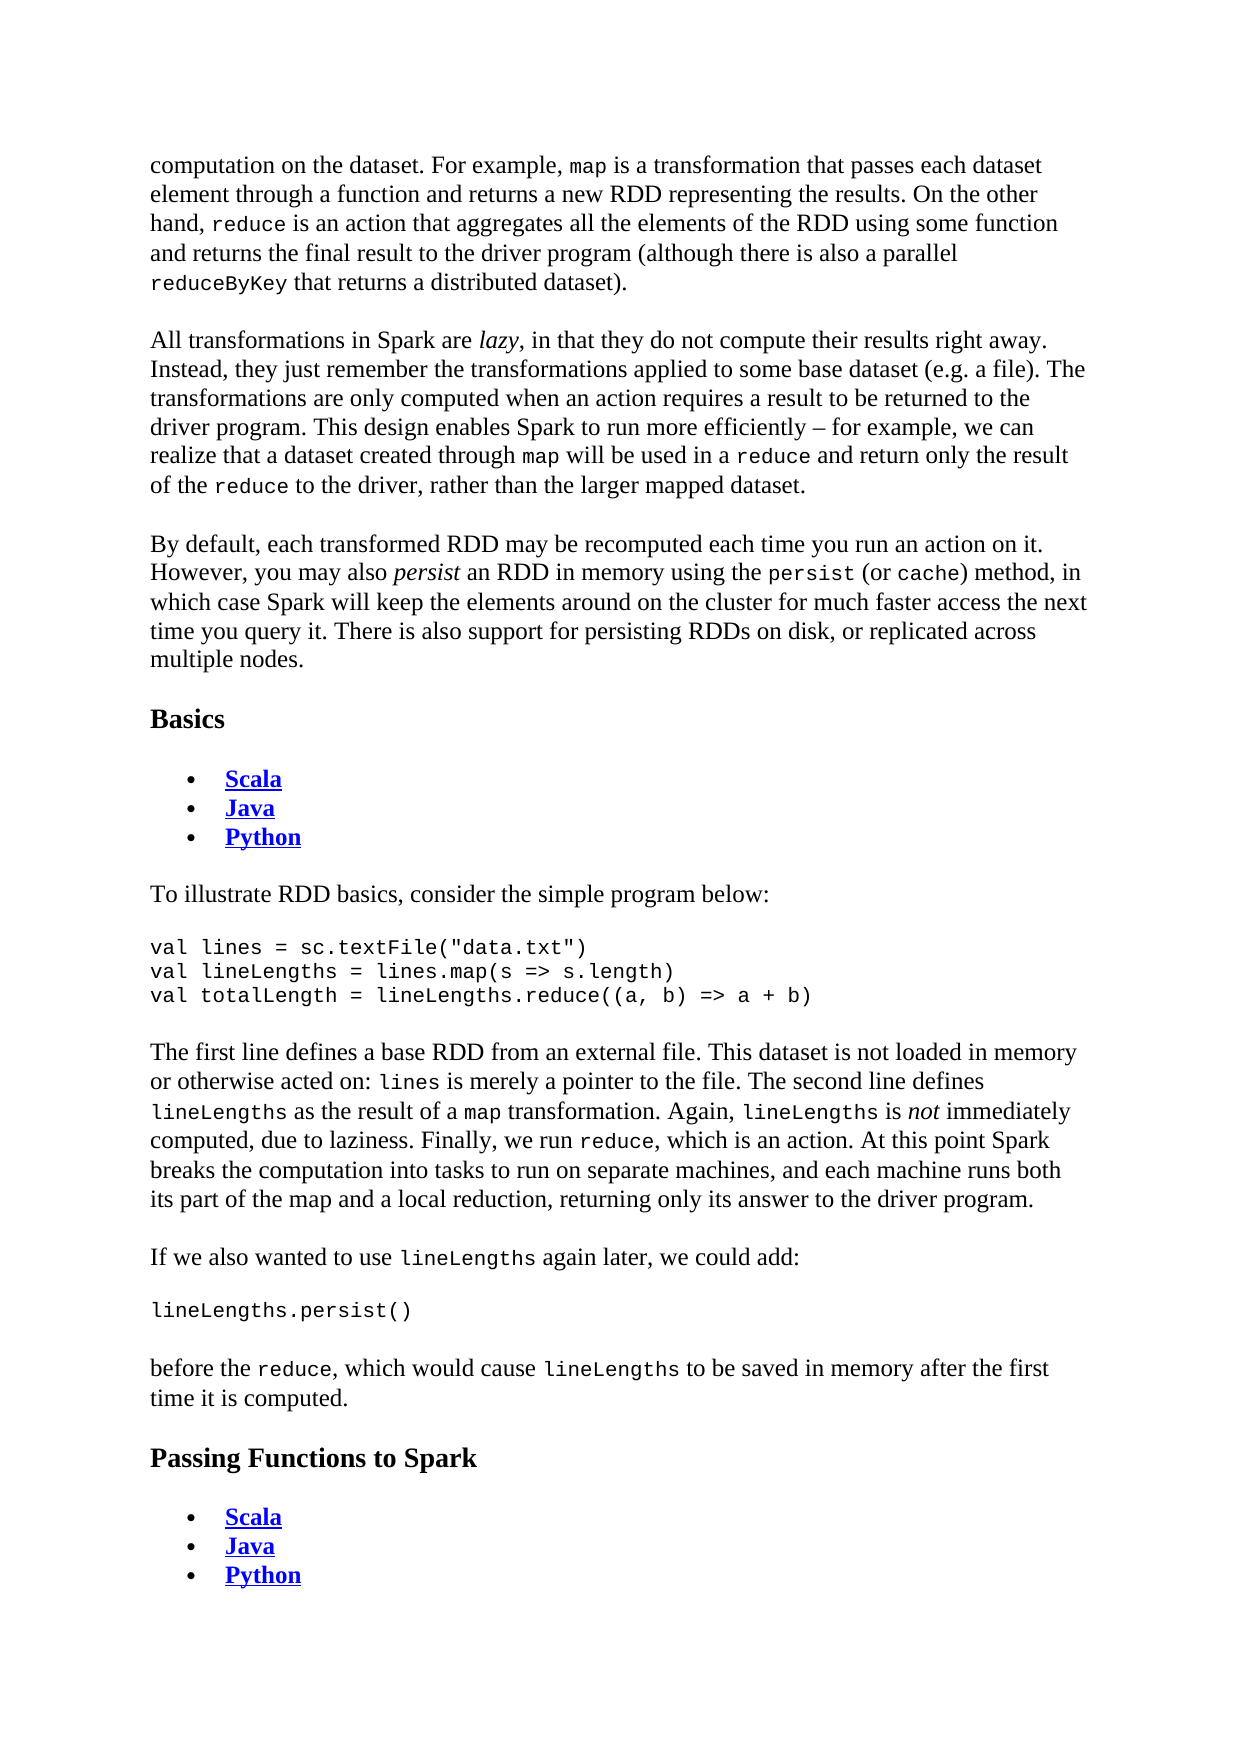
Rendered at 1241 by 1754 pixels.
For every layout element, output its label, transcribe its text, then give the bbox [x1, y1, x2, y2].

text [150, 150, 1090, 296]
text All transformations in Spark are lazy, in that they do not compute their results right away. Instead, they just remember the transformations applied to some base dataset (e.g. a file). The transformations are only computed when an action requires a result to be returned to the driver program. This design enables Spark to run more efficiently – for example, we can realize that a dataset created through map will be used in a reduce and return only the result of the reduce to the driver, rather than the larger mapped dataset. [150, 325, 1090, 499]
text By default, each transformed RDD may be recomputed each time you run an action on it. However, you may also persist an RDD in memory using the persist (or cache) method, in which case Spark will keep the elements around on the cluster for much faster access the next time you query it. There is also support for persisting RDDs on disk, or replicated across multiple nodes. [150, 529, 1090, 673]
list Python [187, 1560, 1090, 1588]
list Java [187, 793, 1090, 822]
text The first line defines a base RDD from an external file. This dataset is not loaded in memory or otherwise acted on: lines is merely a pointer to the file. The second line defines lineLengths as the result of a map transformation. Again, lineLengths is not immediately computed, due to laziness. Finally, we run reduce, which is an action. At this point Spark breaks the computation into tasks to run on separate machines, and each machine runs both its part of the map and a local reduction, returning only its answer to the driver program. [150, 1037, 1090, 1212]
text To illustrate RDD basics, consider the simple program below: [150, 879, 1090, 908]
text If we also wanted to use lineLengths again later, we could add: [150, 1242, 1090, 1271]
text Passing Functions to Spark [150, 1441, 1090, 1473]
list Scala [187, 764, 1090, 793]
list Python [187, 822, 1090, 850]
text val lineLengths = lines.map(s => s.length) [150, 961, 1090, 985]
text Basics [150, 702, 1090, 735]
text val lines = sc.textFile("data.txt") [150, 937, 1090, 961]
text lineLengths.persist() [150, 1300, 1090, 1324]
list Scala [187, 1502, 1090, 1531]
text val totalLength = lineLengths.reduce((a, b) => a + b) [150, 985, 1090, 1008]
text before the reduce, which would cause lineLengths to be saved in memory after the first time it is computed. [150, 1353, 1090, 1412]
list Java [187, 1531, 1090, 1560]
